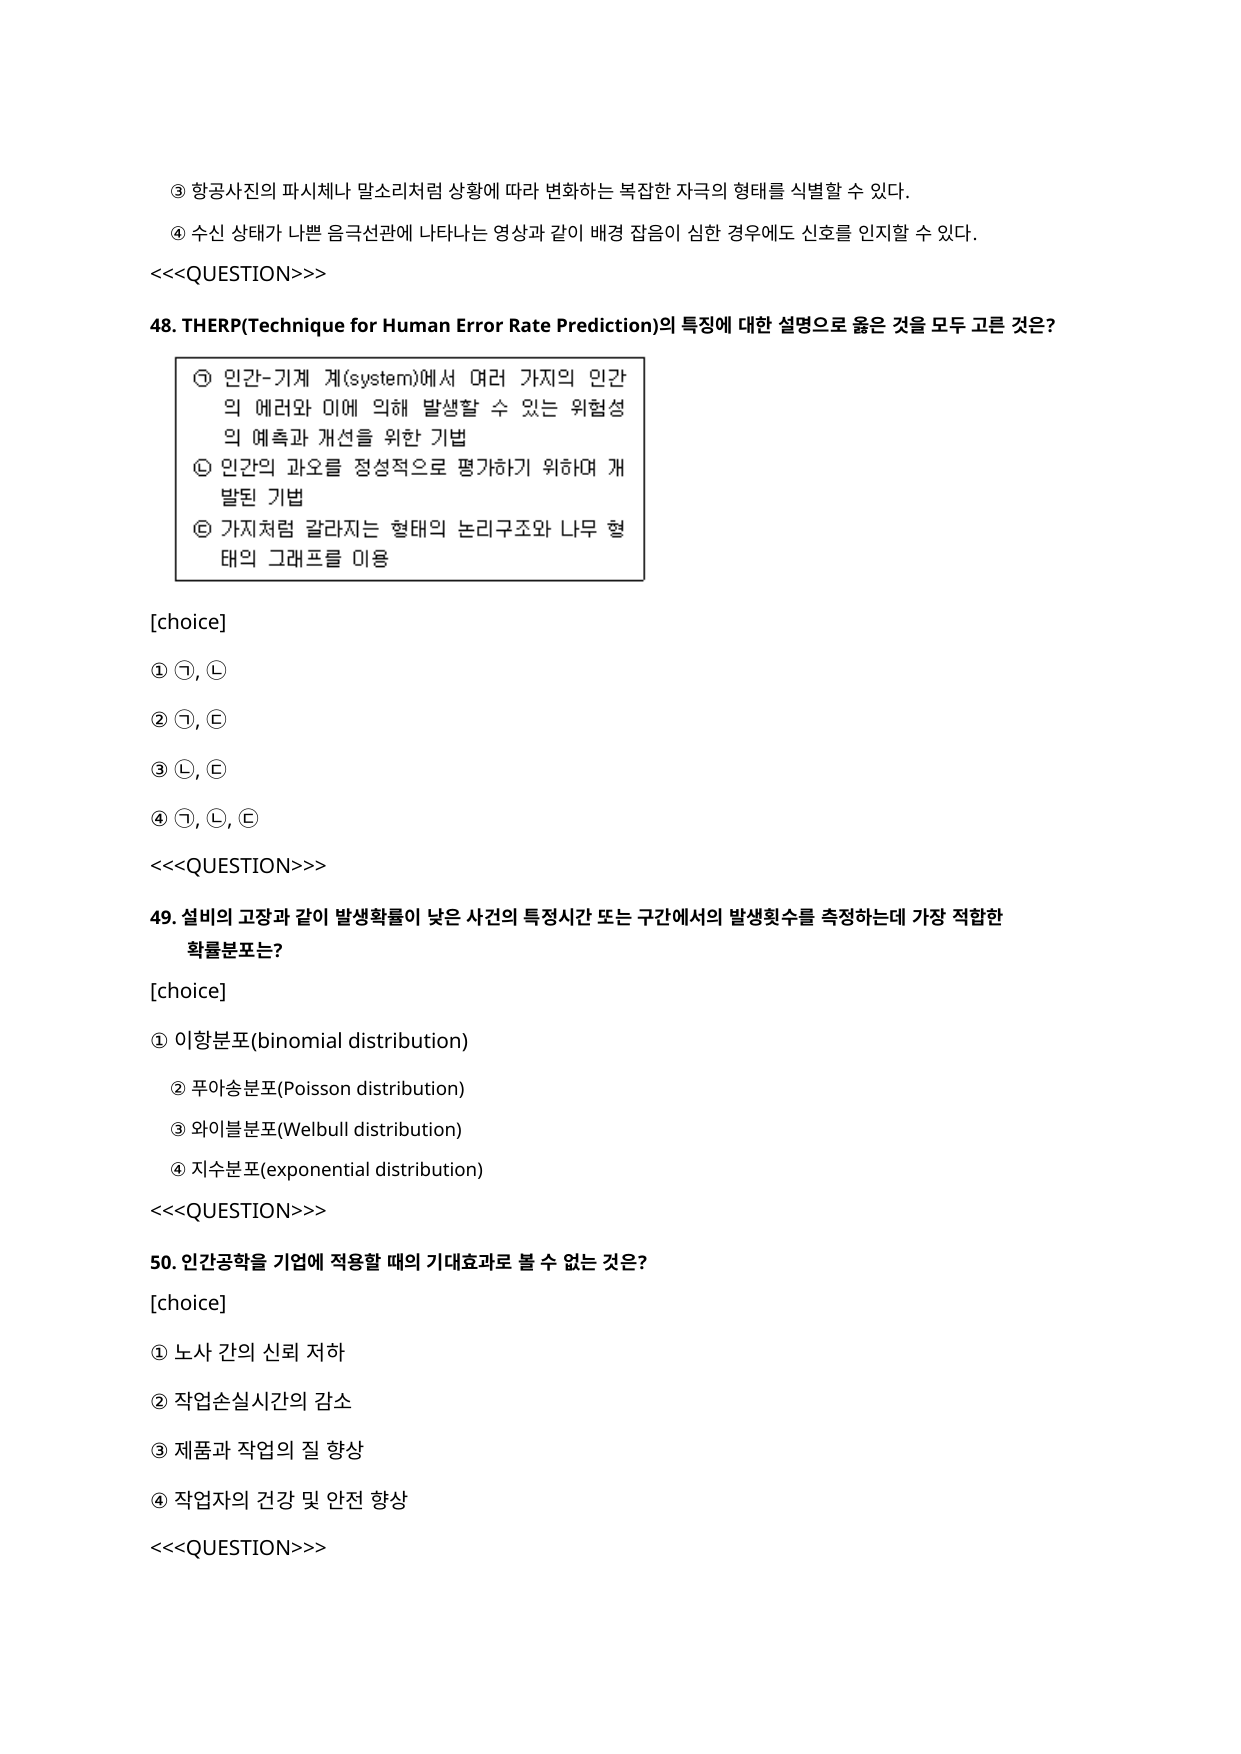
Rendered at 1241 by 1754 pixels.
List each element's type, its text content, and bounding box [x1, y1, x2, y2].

text <<<QUESTION>>> [150, 852, 1090, 880]
text ① 이항분포(binomial distribution) [150, 1024, 1090, 1054]
text ① ㉠, ㉡ [150, 654, 1090, 684]
text ③ 제품과 작업의 질 향상 [150, 1434, 1090, 1465]
text <<<QUESTION>>> [150, 259, 1090, 287]
text <<<QUESTION>>> [150, 1196, 1090, 1224]
text ④ 작업자의 건강 및 안전 향상 [150, 1484, 1090, 1514]
text ② 작업손실시간의 감소 [150, 1385, 1090, 1415]
text ② ㉠, ㉢ [150, 703, 1090, 734]
text ③ ㉡, ㉢ [150, 753, 1090, 783]
text [choice] [150, 1288, 1090, 1317]
text ① 노사 간의 신뢰 저하 [150, 1336, 1090, 1366]
text ③ 항공사진의 파시체나 말소리처럼 상황에 따라 변화하는 복잡한 자극의 형태를 식별할 수 있다. [150, 177, 1090, 204]
text ④ ㉠, ㉡, ㉢ [150, 802, 1090, 832]
text <<<QUESTION>>> [150, 1533, 1090, 1562]
text ② 푸아송분포(Poisson distribution) [150, 1073, 1090, 1100]
text 50. 인간공학을 기업에 적용할 때의 기대효과로 볼 수 없는 것은? [150, 1247, 1090, 1275]
text 48. THERP(Technique for Human Error Rate Prediction)의 특징에 대한 설명으로 옳은 것을 모두 고른 것은? [150, 311, 1090, 338]
text 49. 설비의 고장과 같이 발생확률이 낮은 사건의 특정시간 또는 구간에서의 발생횟수를 측정하는데 가장 적합한 확률분포는? [150, 903, 1090, 963]
text ③ 와이블분포(Welbull distribution) [150, 1114, 1090, 1141]
picture [169, 351, 650, 588]
text ④ 수신 상태가 나쁜 음극선관에 나타나는 영상과 같이 배경 잡음이 심한 경우에도 신호를 인지할 수 있다. [150, 218, 1090, 245]
text [choice] [150, 607, 1090, 635]
text [choice] [150, 977, 1090, 1005]
text ④ 지수분포(exponential distribution) [150, 1155, 1090, 1182]
